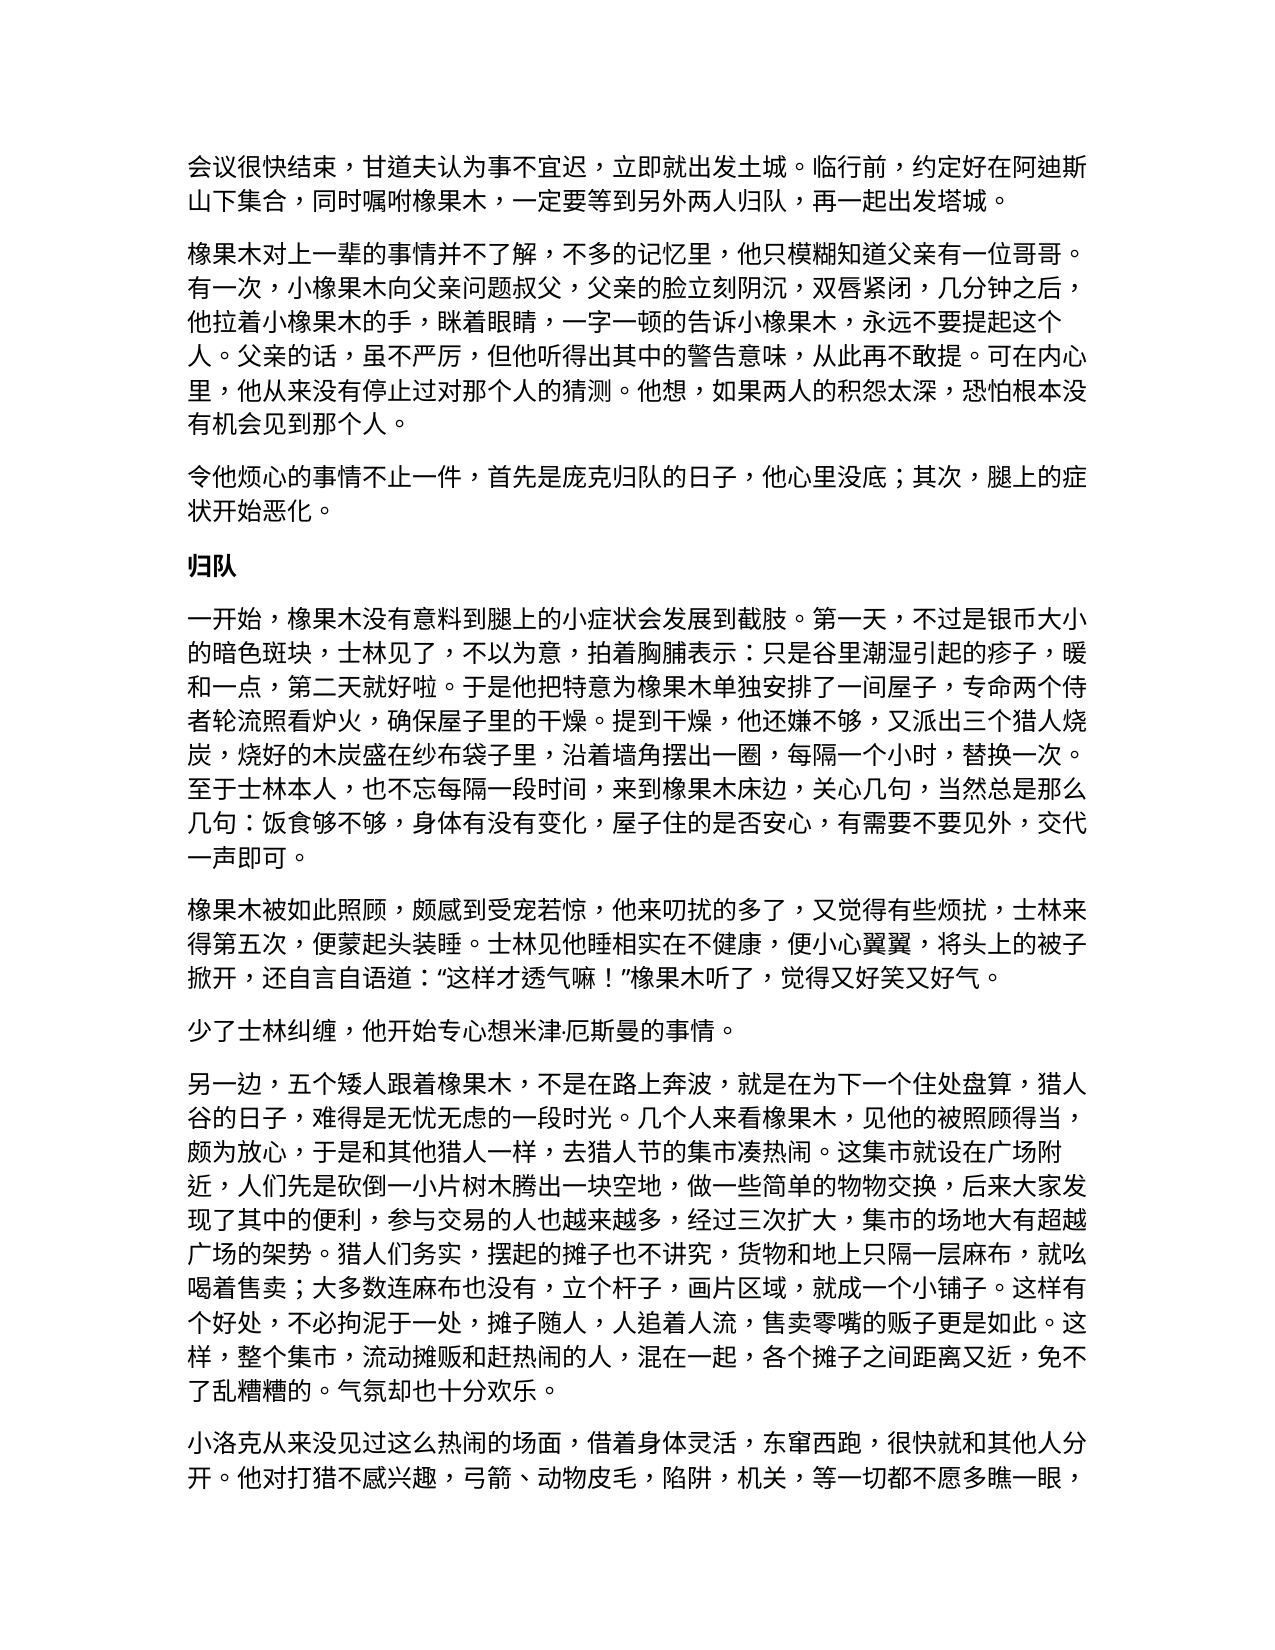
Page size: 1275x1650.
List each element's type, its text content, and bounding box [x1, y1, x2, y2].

text 会议很快结束，甘道夫认为事不宜迟，立即就出发土城。临行前，约定好在阿迪斯山下集合，同时嘱咐橡果木，一定要等到另外两人归队，再一起出发塔城。 [187, 150, 1087, 218]
text 一开始，橡果木没有意料到腿上的小症状会发展到截肢。第一天，不过是银币大小的暗色斑块，士林见了，不以为意，拍着胸脯表示：只是谷里潮湿引起的疹子，暖和一点，第二天就好啦。于是他把特意为橡果木单独安排了一间屋子，专命两个侍者轮流照看炉火，确保屋子里的干燥。提到干燥，他还嫌不够，又派出三个猎人烧炭，烧好的木炭盛在纱布袋子里，沿着墙角摆出一圈，每隔一个小时，替换一次。至于士林本人，也不忘每隔一段时间，来到橡果木床边，关心几句，当然总是那么几句：饭食够不够，身体有没有变化，屋子住的是否安心，有需要不要见外，交代一声即可。 [187, 602, 1087, 874]
text 令他烦心的事情不止一件，首先是庞克归队的日子，他心里没底；其次，腿上的症状开始恶化。 [187, 460, 1087, 528]
text 橡果木被如此照顾，颇感到受宠若惊，他来叨扰的多了，又觉得有些烦扰，士林来得第五次，便蒙起头装睡。士林见他睡相实在不健康，便小心翼翼，将头上的被子掀开，还自言自语道：“这样才透气嘛！”橡果木听了，觉得又好笑又好气。 [187, 893, 1087, 995]
subtitle 归队 [187, 549, 1087, 583]
text 橡果木对上一辈的事情并不了解，不多的记忆里，他只模糊知道父亲有一位哥哥。有一次，小橡果木向父亲问题叔父，父亲的脸立刻阴沉，双唇紧闭，几分钟之后，他拉着小橡果木的手，眯着眼睛，一字一顿的告诉小橡果木，永远不要提起这个人。父亲的话，虽不严厉，但他听得出其中的警告意味，从此再不敢提。可在内心里，他从来没有停止过对那个人的猜测。他想，如果两人的积怨太深，恐怕根本没有机会见到那个人。 [187, 237, 1087, 441]
text 少了士林纠缠，他开始专心想米津·厄斯曼的事情。 [187, 1014, 1087, 1048]
